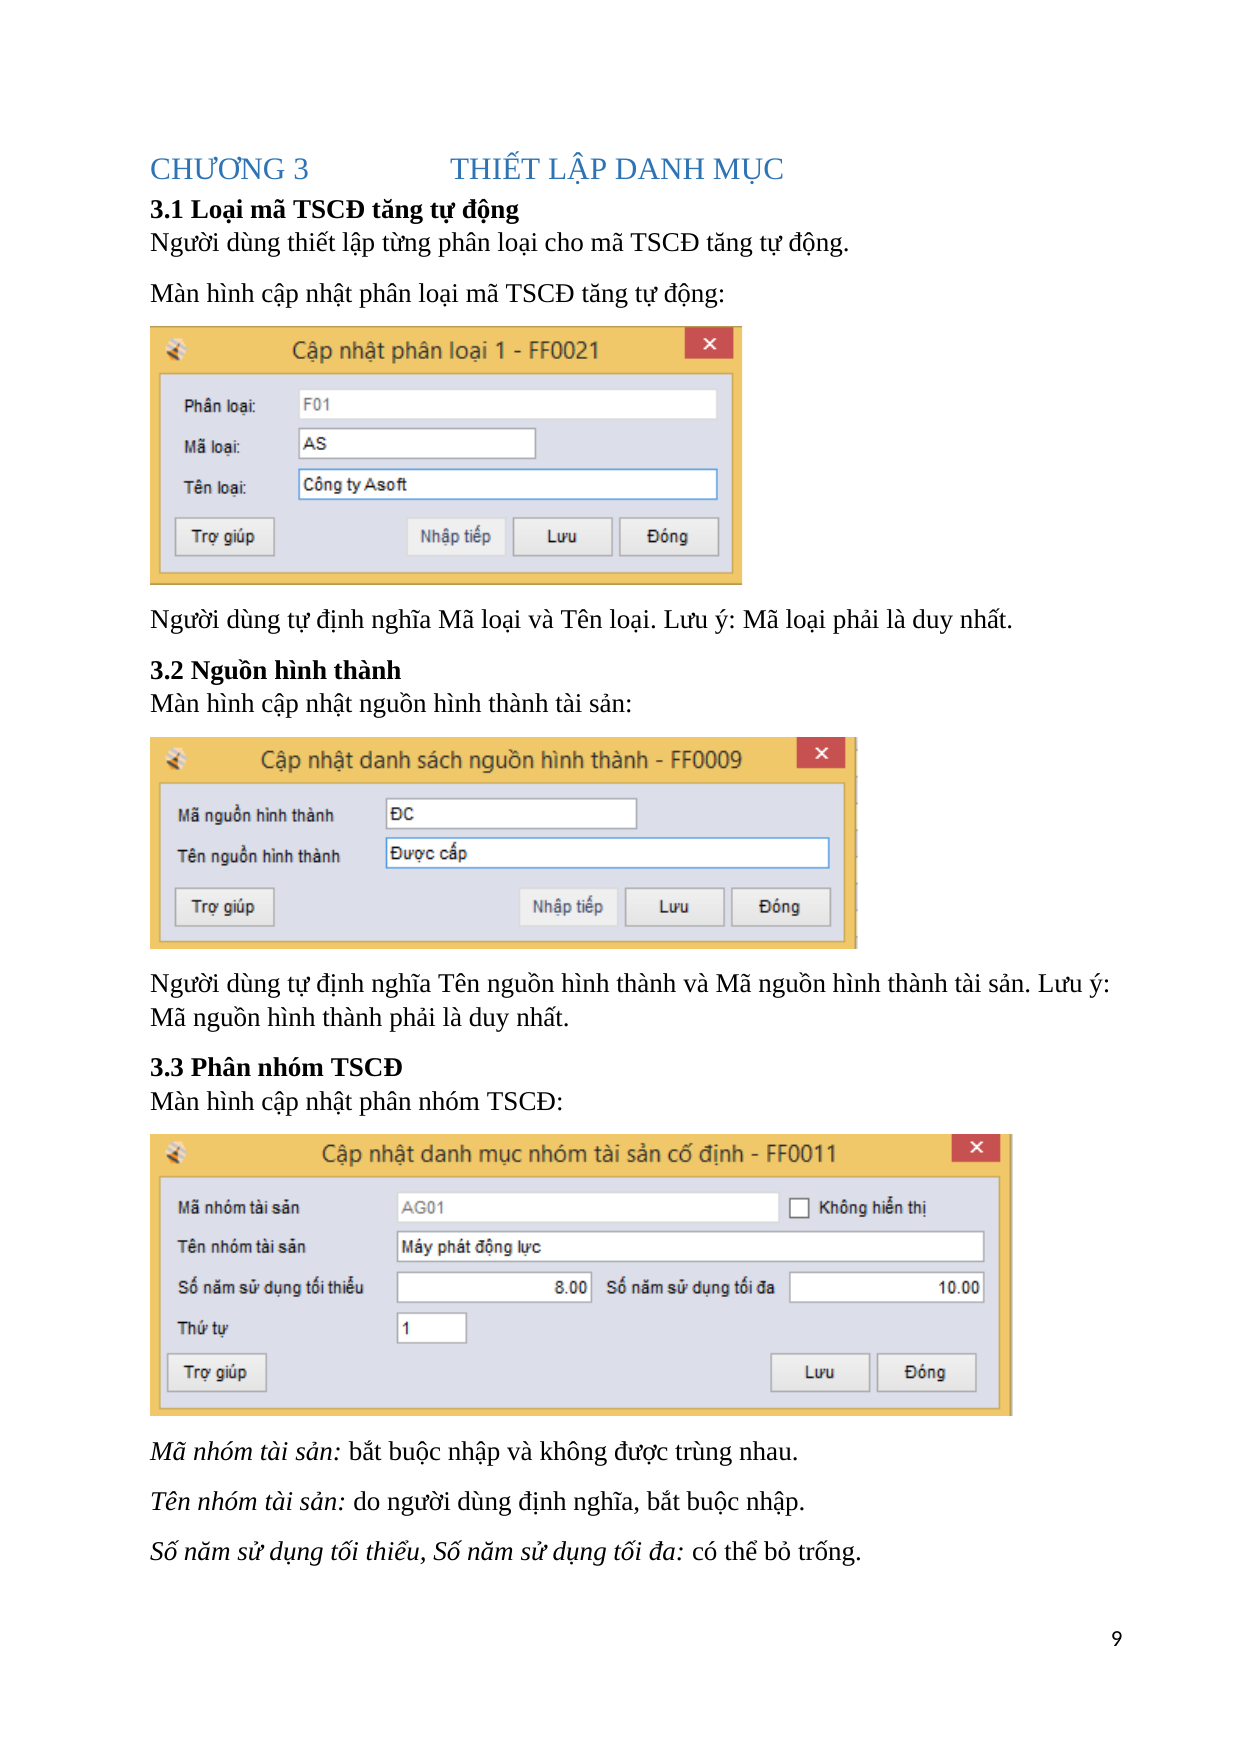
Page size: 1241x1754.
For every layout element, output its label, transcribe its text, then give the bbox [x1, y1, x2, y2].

text Người dùng tự định nghĩa Tên nguồn hình thành và Mã nguồn hình thành tài sản. Lưu ý: Mã nguồn hình thành phải là duy nhất. [150, 967, 1122, 1032]
text Mã nhóm tài sản: bắt buộc nhập và không được trùng nhau. [150, 1435, 1122, 1466]
text Số năm sử dụng tối thiểu, Số năm sử dụng tối đa: có thể bỏ trống. [150, 1535, 1122, 1566]
text Màn hình cập nhật phân loại mã TSCĐ tăng tự động: [150, 277, 1122, 308]
text Màn hình cập nhật phân nhóm TSCĐ: [150, 1084, 1122, 1116]
subtitle CHƯƠNG 3 THIẾT LẬP DANH MỤC [150, 150, 1122, 186]
subtitle 3.2 Nguồn hình thành [150, 654, 1122, 685]
subtitle 3.3 Phân nhóm TSCĐ [150, 1051, 1122, 1082]
picture [150, 1134, 1013, 1416]
picture [150, 326, 743, 585]
text Tên nhóm tài sản: do người dùng định nghĩa, bắt buộc nhập. [150, 1485, 1122, 1516]
picture [150, 737, 858, 949]
text Người dùng thiết lập từng phân loại cho mã TSCĐ tăng tự động. [150, 226, 1122, 258]
text Màn hình cập nhật nguồn hình thành tài sản: [150, 687, 1122, 718]
text Người dùng tự định nghĩa Mã loại và Tên loại. Lưu ý: Mã loại phải là duy nhất. [150, 603, 1122, 635]
subtitle 3.1 Loại mã TSCĐ tăng tự động [150, 193, 1122, 224]
